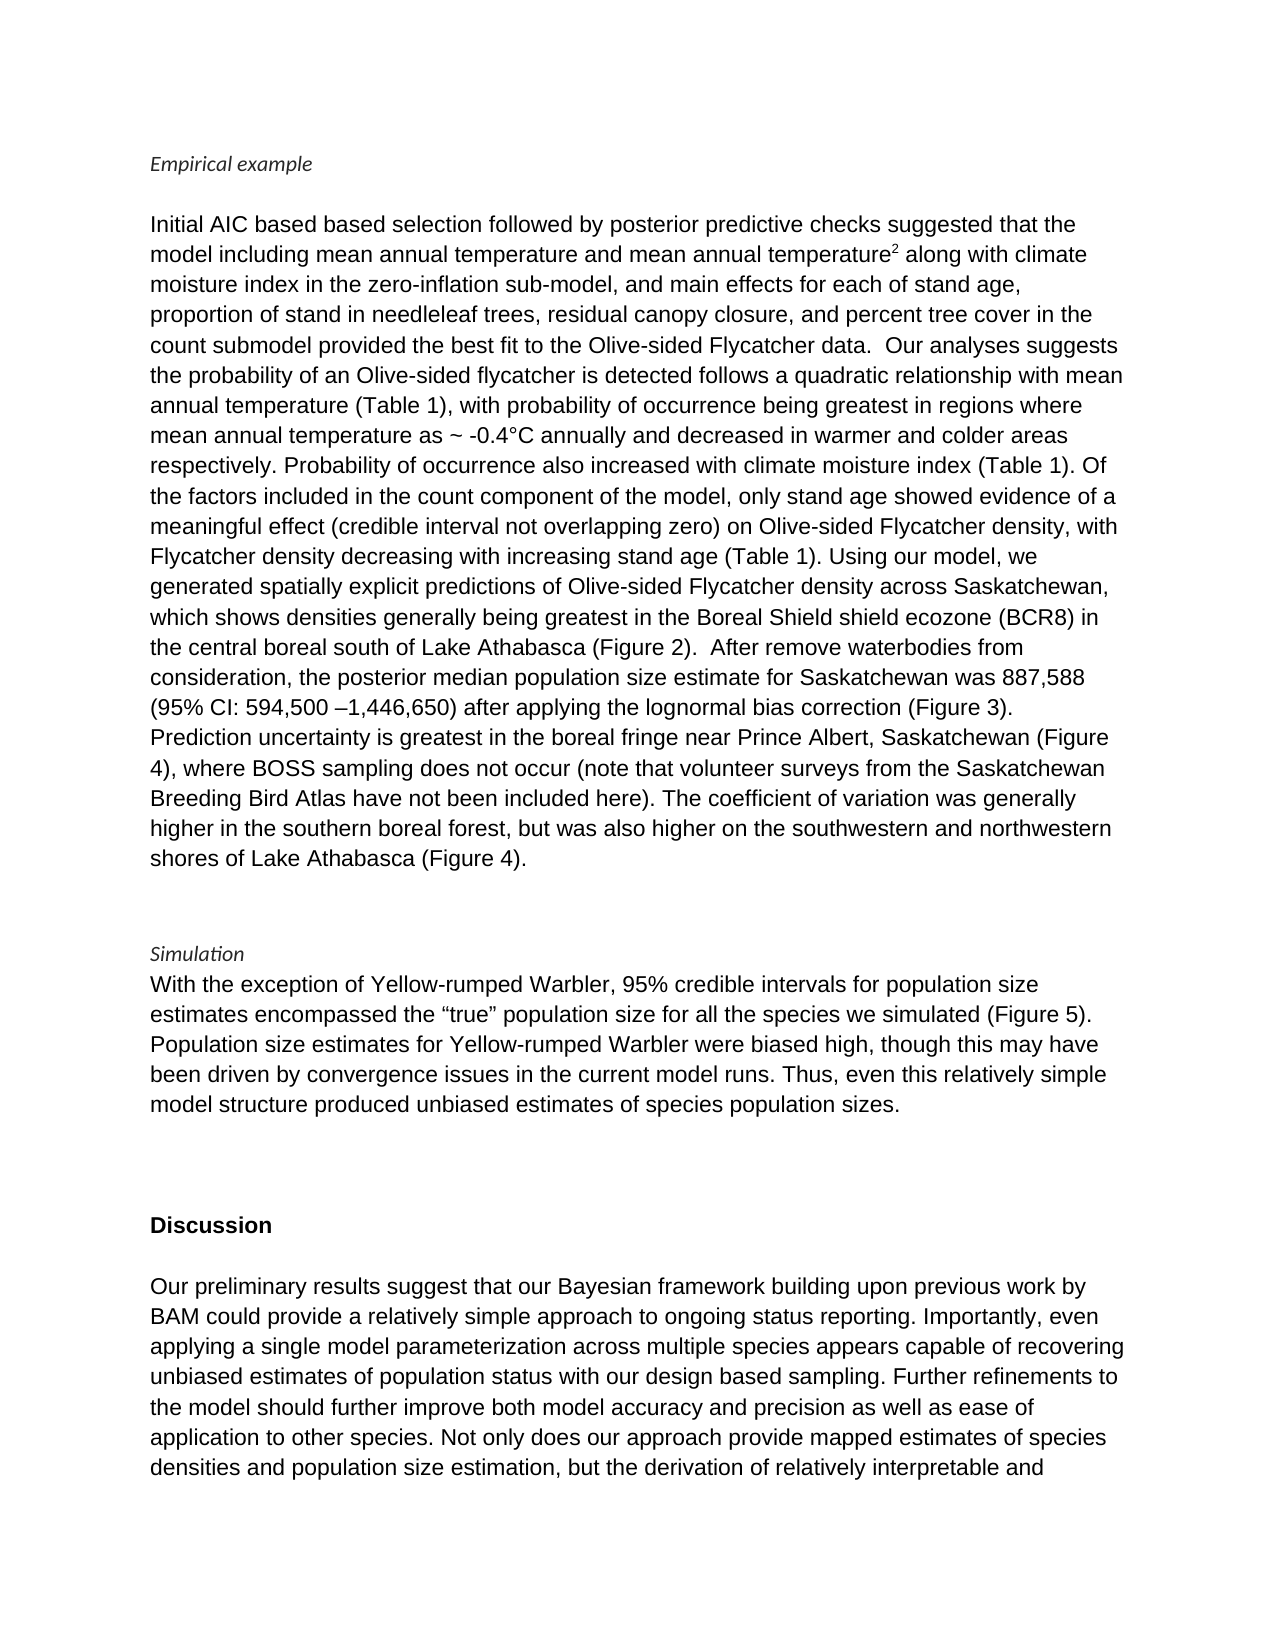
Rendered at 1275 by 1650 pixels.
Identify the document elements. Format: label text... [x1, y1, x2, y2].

text Discussion [150, 1212, 1125, 1239]
text Simulation [150, 940, 1125, 967]
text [150, 1273, 1125, 1480]
text Initial AIC based based selection followed by posterior predictive checks suggested that the model including mean annual temperature and mean annual temperature2 along with climate moisture index in the zero-inflation sub-model, and main effects for each of stand age, proportion of stand in needleleaf trees, residual canopy closure, and percent tree cover in the count submodel provided the best fit to the Olive-sided Flycatcher data. Our analyses suggests the probability of an Olive-sided flycatcher is detected follows a quadratic relationship with mean annual temperature (Table 1), with probability of occurrence being greatest in regions where mean annual temperature as ~ -0.4°C annually and decreased in warmer and colder areas respectively. Probability of occurrence also increased with climate moisture index (Table 1). Of the factors included in the count component of the model, only stand age showed evidence of a meaningful effect (credible interval not overlapping zero) on Olive-sided Flycatcher density, with Flycatcher density decreasing with increasing stand age (Table 1). Using our model, we generated spatially explicit predictions of Olive-sided Flycatcher density across Saskatchewan, which shows densities generally being greatest in the Boreal Shield shield ecozone (BCR8) in the central boreal south of Lake Athabasca (Figure 2). After remove waterbodies from consideration, the posterior median population size estimate for Saskatchewan was 887,588 (95% CI: 594,500 –1,446,650) after applying the lognormal bias correction (Figure 3). Prediction uncertainty is greatest in the boreal fringe near Prince Albert, Saskatchewan (Figure 4), where BOSS sampling does not occur (note that volunteer surveys from the Saskatchewan Breeding Bird Atlas have not been included here). The coefficient of variation was generally higher in the southern boreal forest, but was also higher on the southwestern and northwestern shores of Lake Athabasca (Figure 4). [150, 211, 1125, 872]
text Empirical example [150, 150, 1125, 177]
text With the exception of Yellow-rumped Warbler, 95% credible intervals for population size estimates encompassed the “true” population size for all the species we simulated (Figure 5). Population size estimates for Yellow-rumped Warbler were biased high, though this may have been driven by convergence issues in the current model runs. Thus, even this relatively simple model structure produced unbiased estimates of species population sizes. [150, 971, 1125, 1118]
